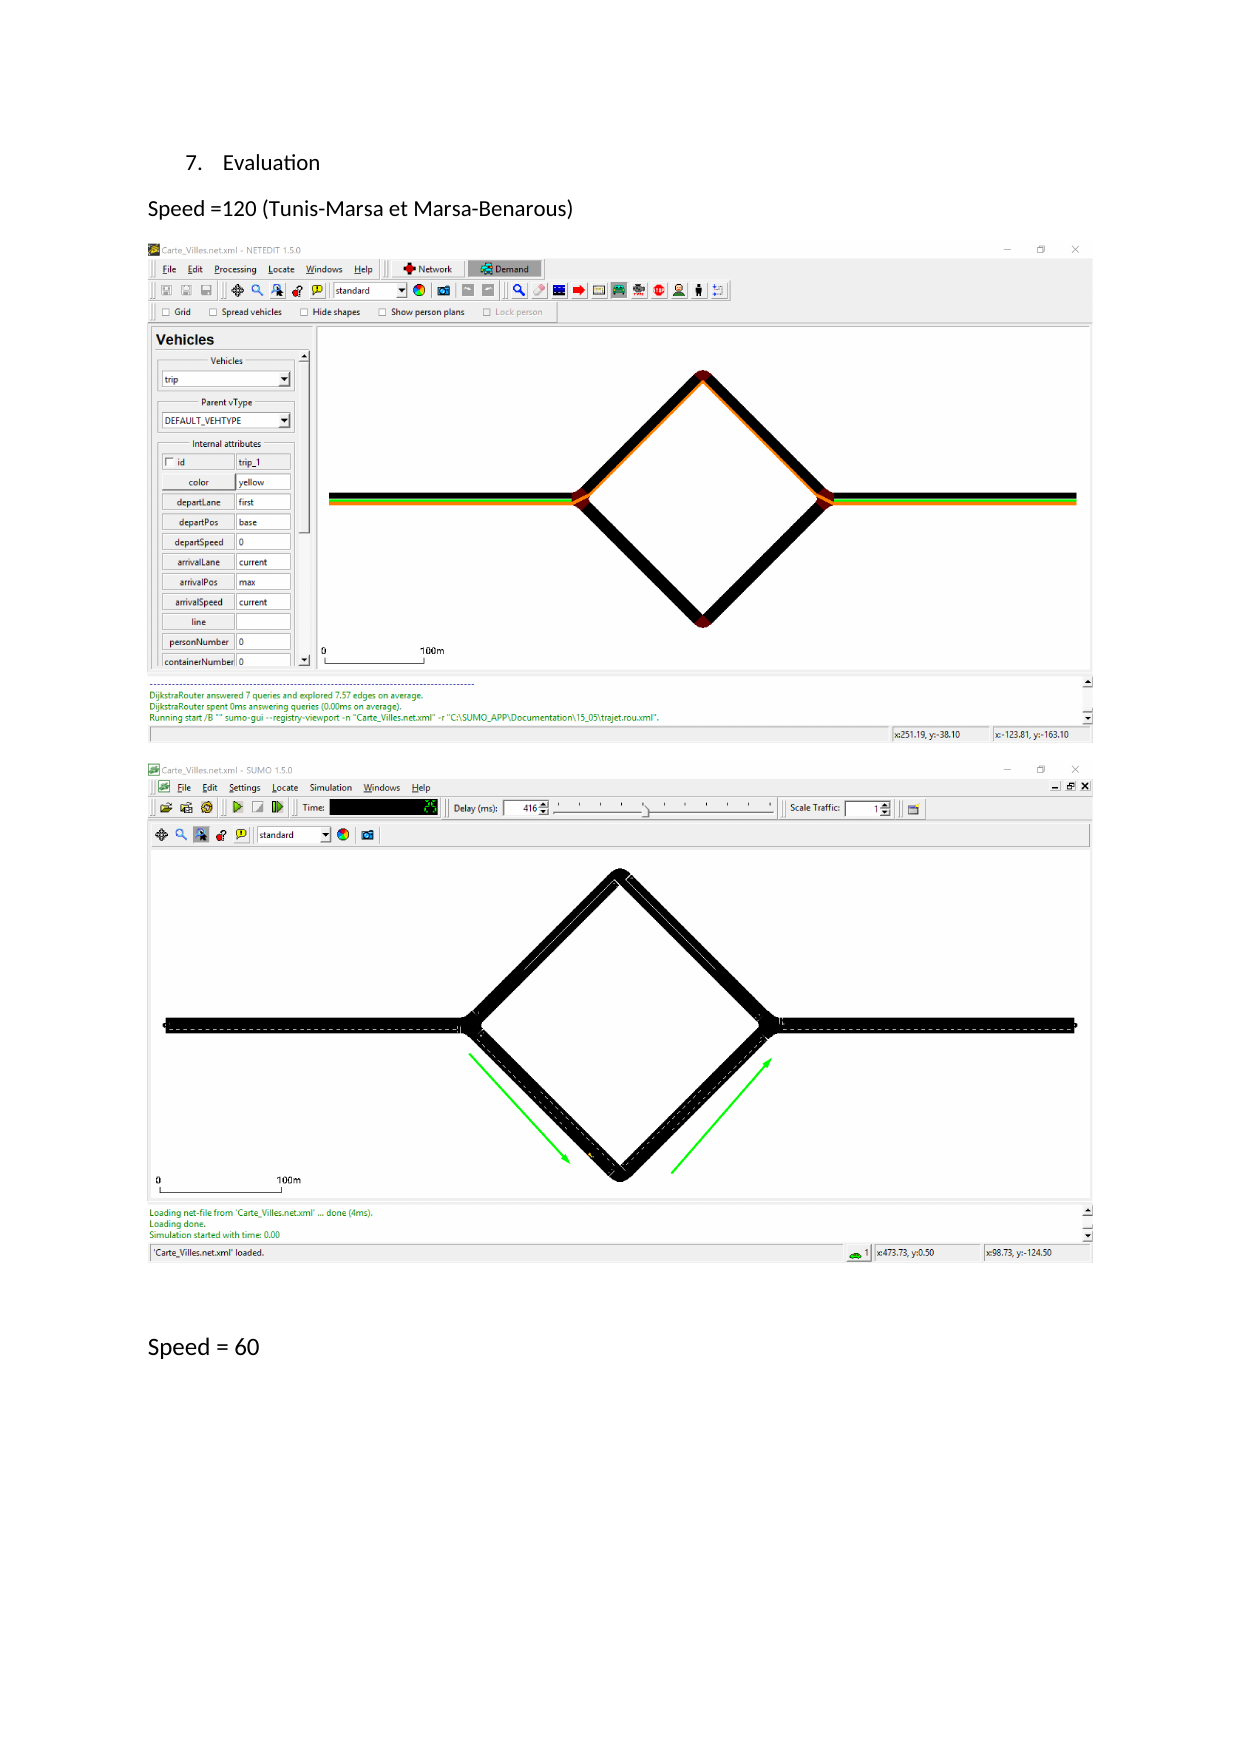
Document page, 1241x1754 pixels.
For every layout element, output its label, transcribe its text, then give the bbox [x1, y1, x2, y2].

text Speed = 60 [148, 1331, 1093, 1362]
text Speed =120 (Tunis-Marsa et Marsa-Benarous) [148, 194, 1093, 222]
list Evaluation [185, 148, 1093, 176]
picture [147, 241, 1093, 743]
picture [147, 761, 1093, 1263]
